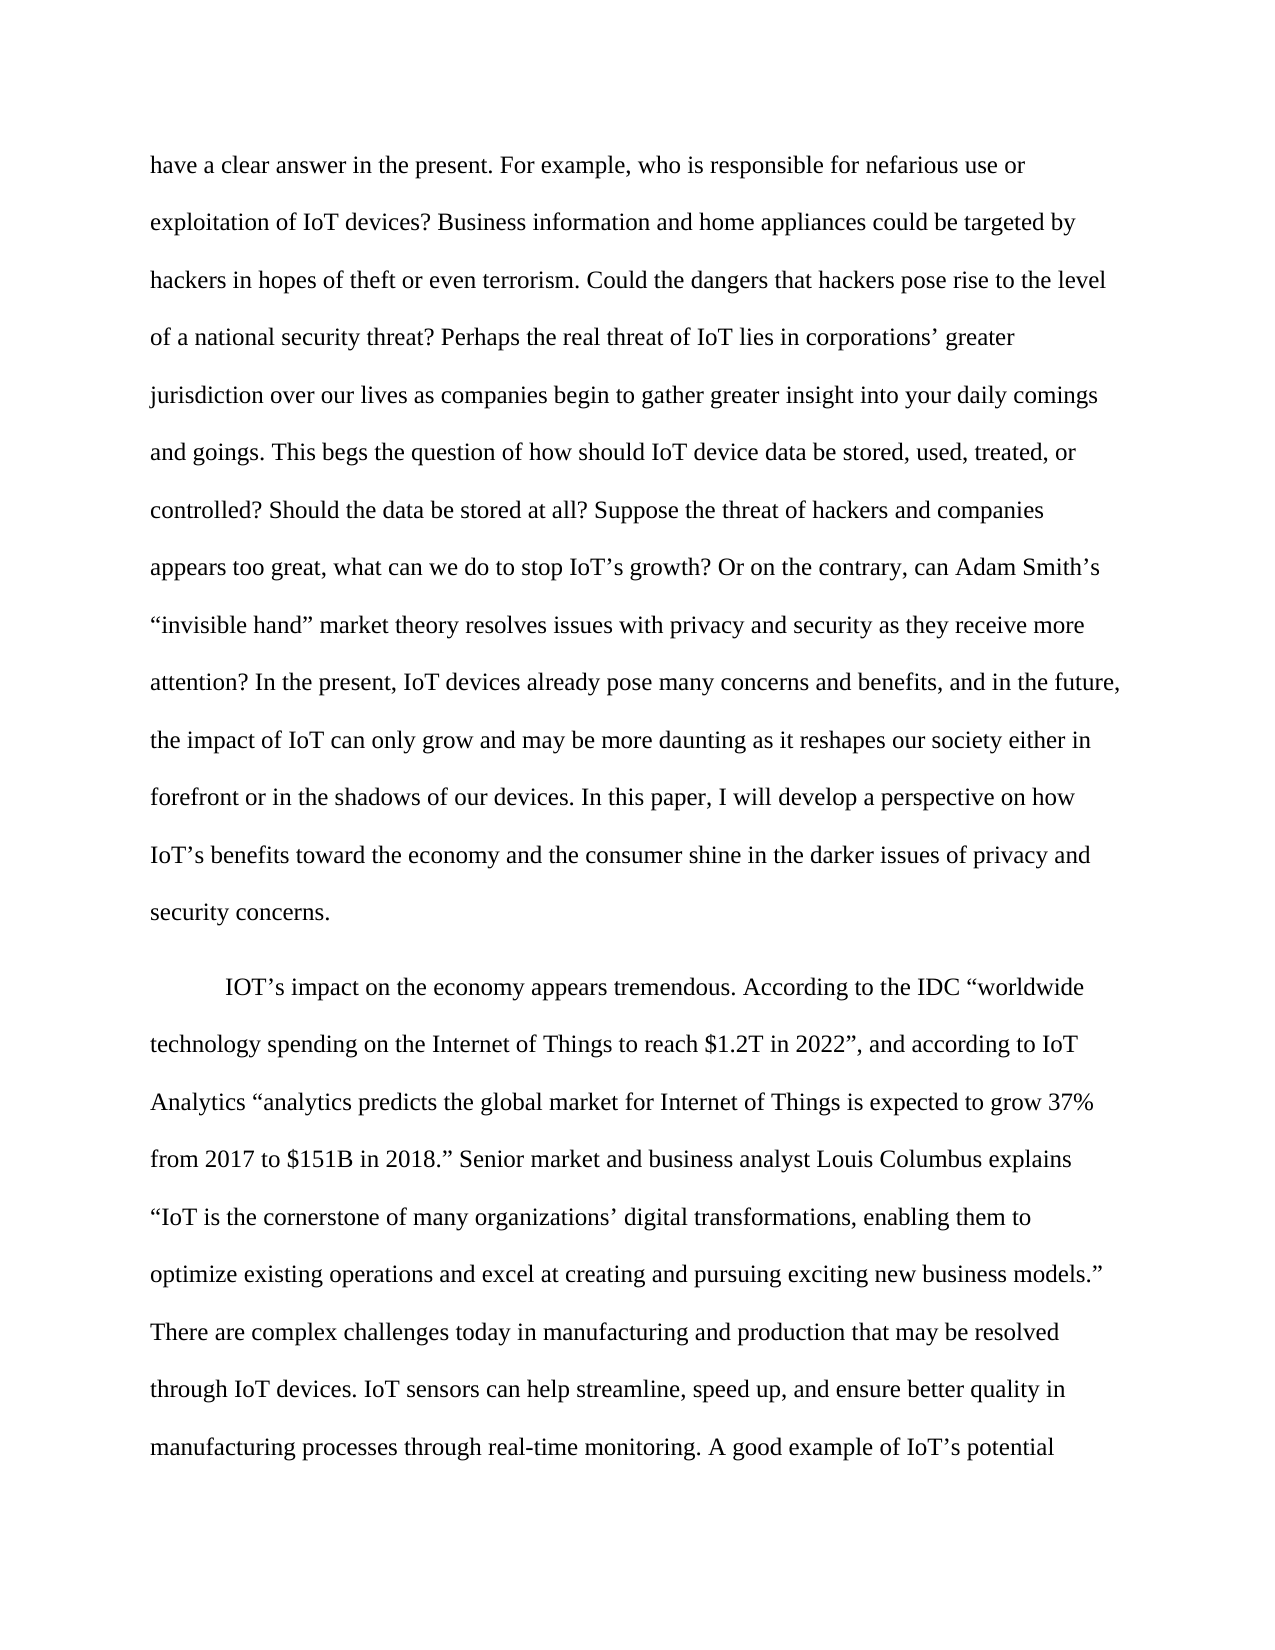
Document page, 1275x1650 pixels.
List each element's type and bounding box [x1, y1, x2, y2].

text [150, 972, 1125, 1460]
text [150, 150, 1125, 926]
